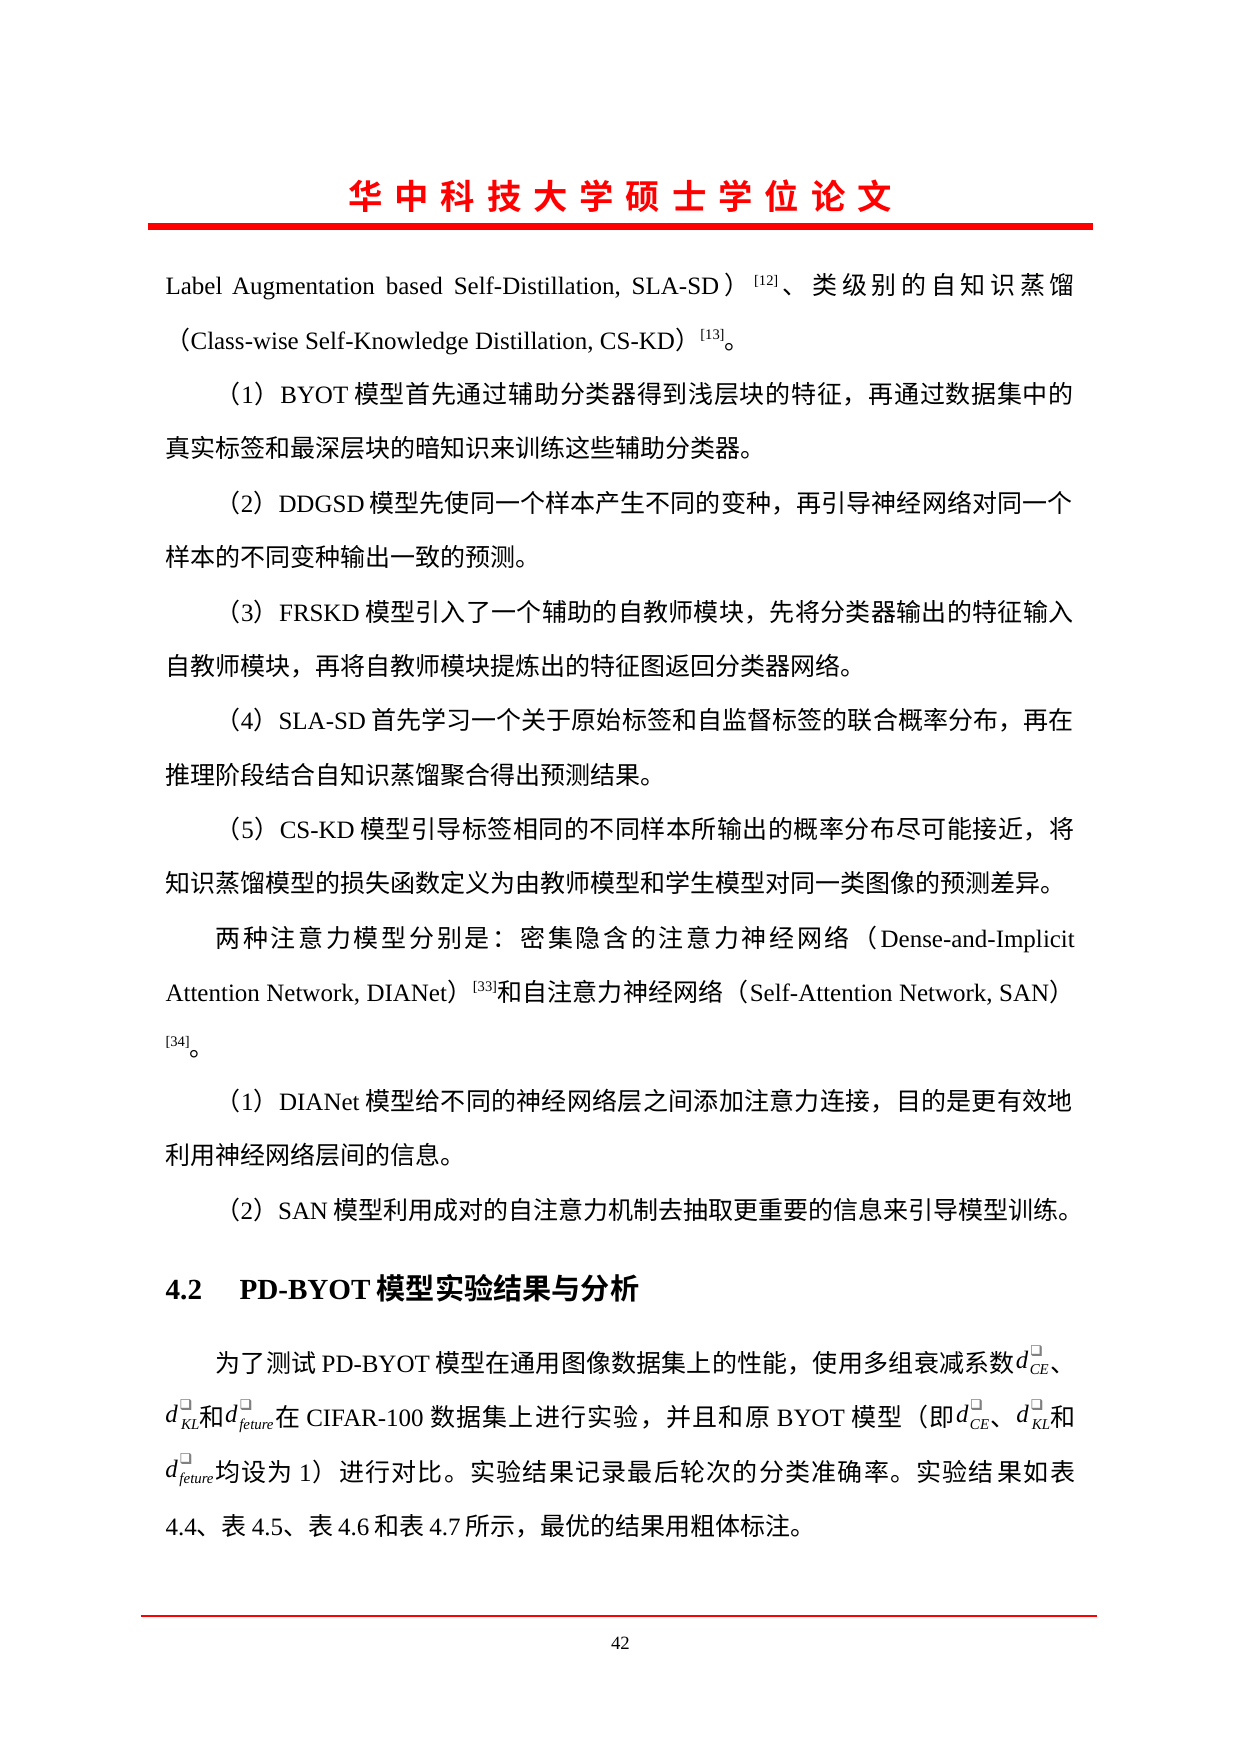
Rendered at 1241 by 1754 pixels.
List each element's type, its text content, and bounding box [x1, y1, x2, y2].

text （2）SAN模型利用成对的自注意力机制去抽取更重要的信息来引导模型训练。 [165, 1190, 1075, 1226]
text （2）DDGSD模型先使同一个样本产生不同的变种，再引导神经网络对同一个样本的不同变种输出一致的预测。 [165, 483, 1075, 574]
text （5）CS-KD模型引导标签相同的不同样本所输出的概率分布尽可能接近，将知识蒸馏模型的损失函数定义为由教师模型和学生模型对同一类图像的预测差异。 [165, 809, 1075, 900]
text （1）DIANet模型给不同的神经网络层之间添加注意力连接，目的是更有效地利用神经网络层间的信息。 [165, 1081, 1075, 1172]
text 两种注意力模型分别是：密集隐含的注意力神经网络（Dense-and-Implicit Attention Network, DIANet）[33]和自注意力神经网络（Self-Attention Network, SAN）‍[34]。 [165, 918, 1075, 1063]
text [165, 266, 1075, 356]
subtitle PD-BYOT模型实验结果与分析 [165, 1265, 1075, 1308]
text （4）SLA-SD首先学习一个关于原始标签和自监督标签的联合概率分布，再在推理阶段结合自知识蒸馏聚合得出预测结果。 [165, 701, 1075, 791]
text （3）FRSKD模型引入了一个辅助的自教师模块，先将分类器输出的特征输入自教师模块，再将自教师模块提炼出的特征图返回分类器网络。 [165, 592, 1075, 683]
text （1）BYOT模型首先通过辅助分类器得到浅层块的特征，再通过数据集中的真实标签和最深层块的暗知识来训练这些辅助分类器。 [165, 374, 1075, 465]
